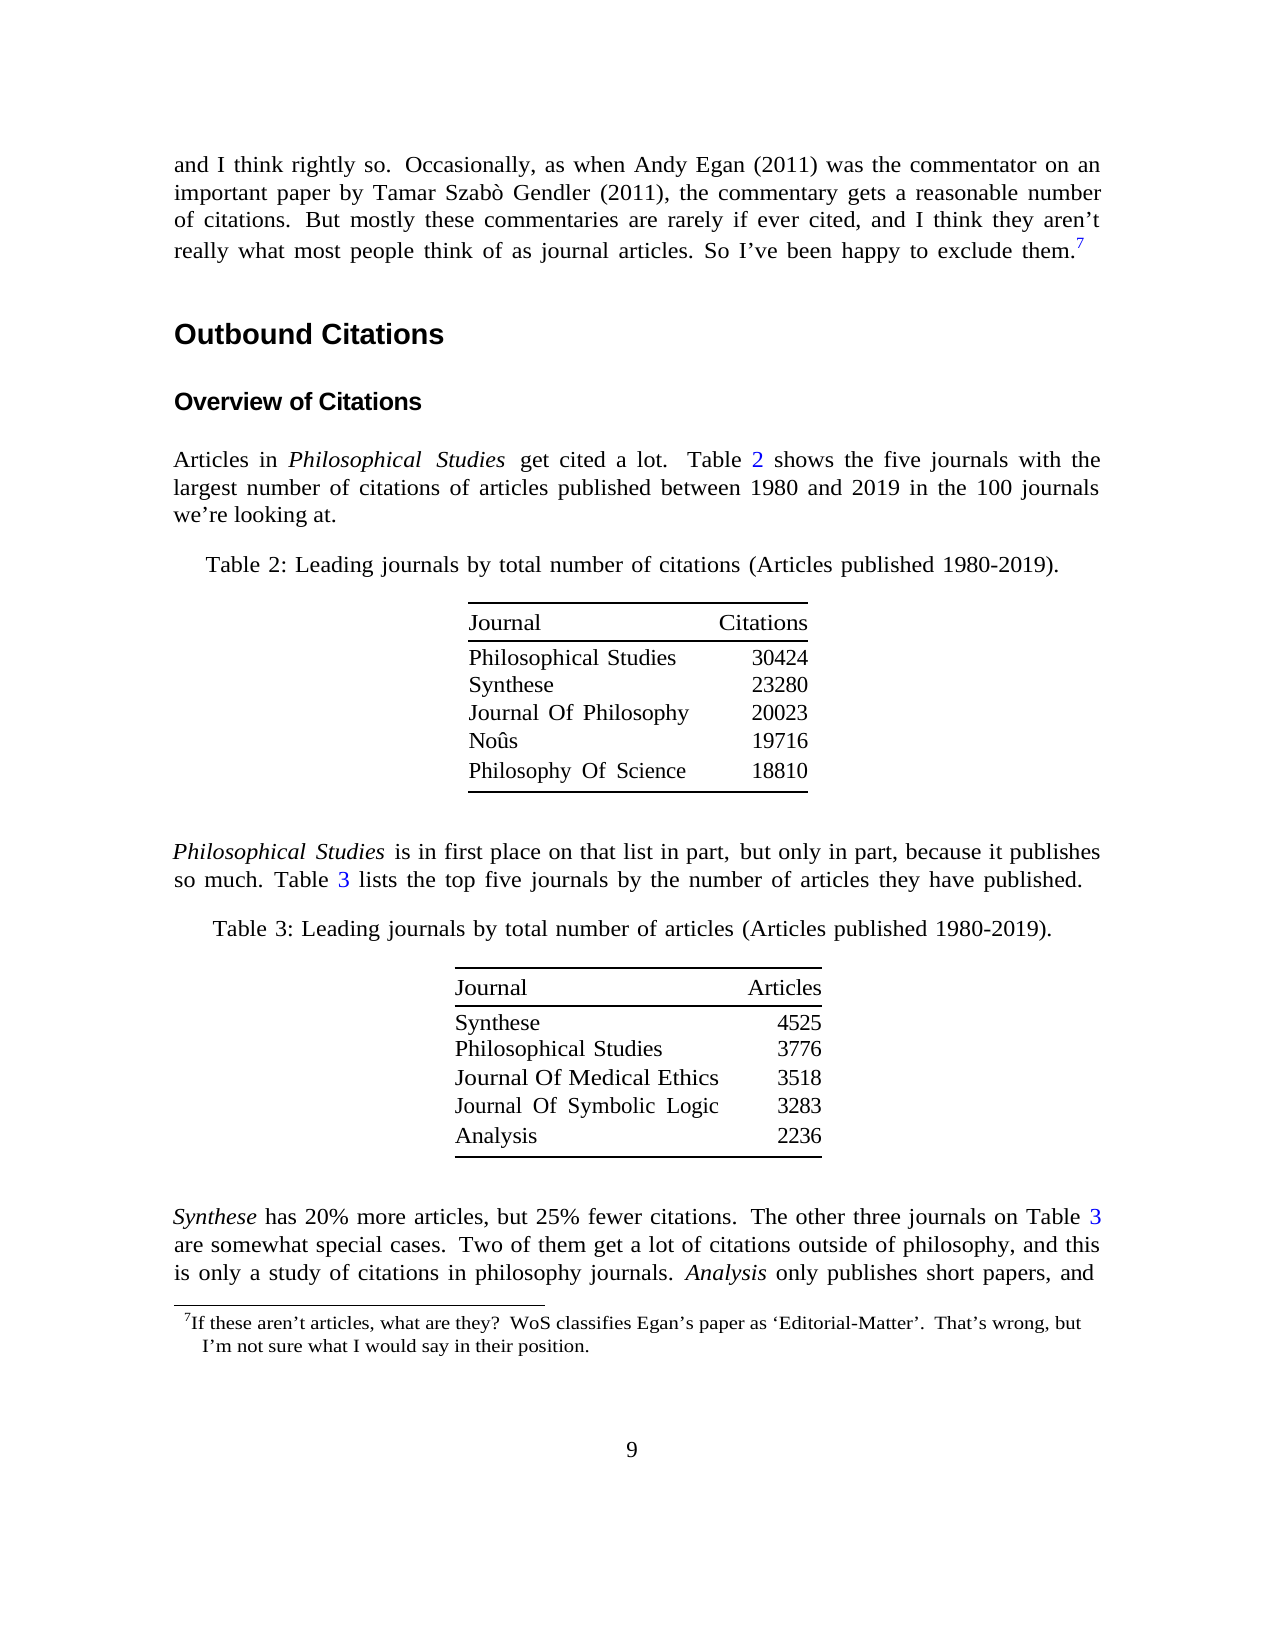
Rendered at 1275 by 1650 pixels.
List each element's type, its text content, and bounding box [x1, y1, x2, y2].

table_cell 3518 [733, 1064, 822, 1092]
text Table 2: Leading journals by total number of citations (Articles published 1980-2019). [205, 551, 1117, 577]
table_cell 3776 [733, 1035, 822, 1063]
table_cell Analysis [455, 1120, 733, 1156]
text Articles in Philosophical Studies get cited a lot. Table 2 shows the five journals with the largest number of citations of articles published between 1980 and 2019 in the 100 journals we’re looking at. [173, 446, 1101, 528]
table_cell Journal Of Philosophy [468, 699, 704, 727]
text 7If these aren’t articles, what are they? WoS classifies Egan’s paper as ‘Editorial-Matter’. That’s wrong, but I’m not sure what I would say in their position. [184, 1305, 1106, 1356]
table_cell Synthese [455, 1007, 733, 1035]
table_cell Journal Of Symbolic Logic [455, 1092, 733, 1120]
table_cell 3283 [733, 1092, 822, 1120]
table_header Articles [733, 969, 822, 1005]
table_cell Philosophical Studies [468, 642, 704, 671]
table_cell 4525 [733, 1007, 822, 1035]
table_cell Philosophy Of Science [468, 755, 704, 791]
text and I think rightly so. Occasionally, as when Andy Egan (2011) was the commentator on an important paper by Tamar Szabò Gendler (2011), the commentary gets a reasonable number of citations. But mostly these commentaries are rarely if ever cited, and I think they aren’t really what most people think of as journal articles. So I’ve been happy to exclude them.7 [174, 151, 1102, 263]
table_cell 2236 [733, 1120, 822, 1156]
table_cell Noûs [468, 727, 704, 755]
subtitle Outbound Citations [174, 317, 1117, 351]
text Synthese has 20% more articles, but 25% fewer citations. The other three journals on Table 3 are somewhat special cases. Two of them get a lot of citations outside of philosophy, and this is only a study of citations in philosophy journals. Analysis only publishes short papers, and [173, 1203, 1101, 1285]
table_cell 19716 [705, 727, 808, 755]
table_header Journal [455, 969, 733, 1005]
table_cell Philosophical Studies [455, 1035, 733, 1063]
text Philosophical Studies is in first place on that list in part, but only in part, because it publishes so much. Table 3 lists the top five journals by the number of articles they have published. [172, 838, 1101, 892]
table_cell 23280 [705, 671, 808, 699]
subtitle Overview of Citations [174, 387, 1117, 415]
text Table 3: Leading journals by total number of articles (Articles published 1980-2019). [212, 915, 1117, 942]
table_header Citations [705, 604, 808, 640]
table_header Journal [468, 604, 704, 640]
table_cell 20023 [705, 699, 808, 727]
table_cell 18810 [705, 755, 808, 791]
table_cell 30424 [705, 642, 808, 671]
table_cell Journal Of Medical Ethics [455, 1064, 733, 1092]
table_cell Synthese [468, 671, 704, 699]
